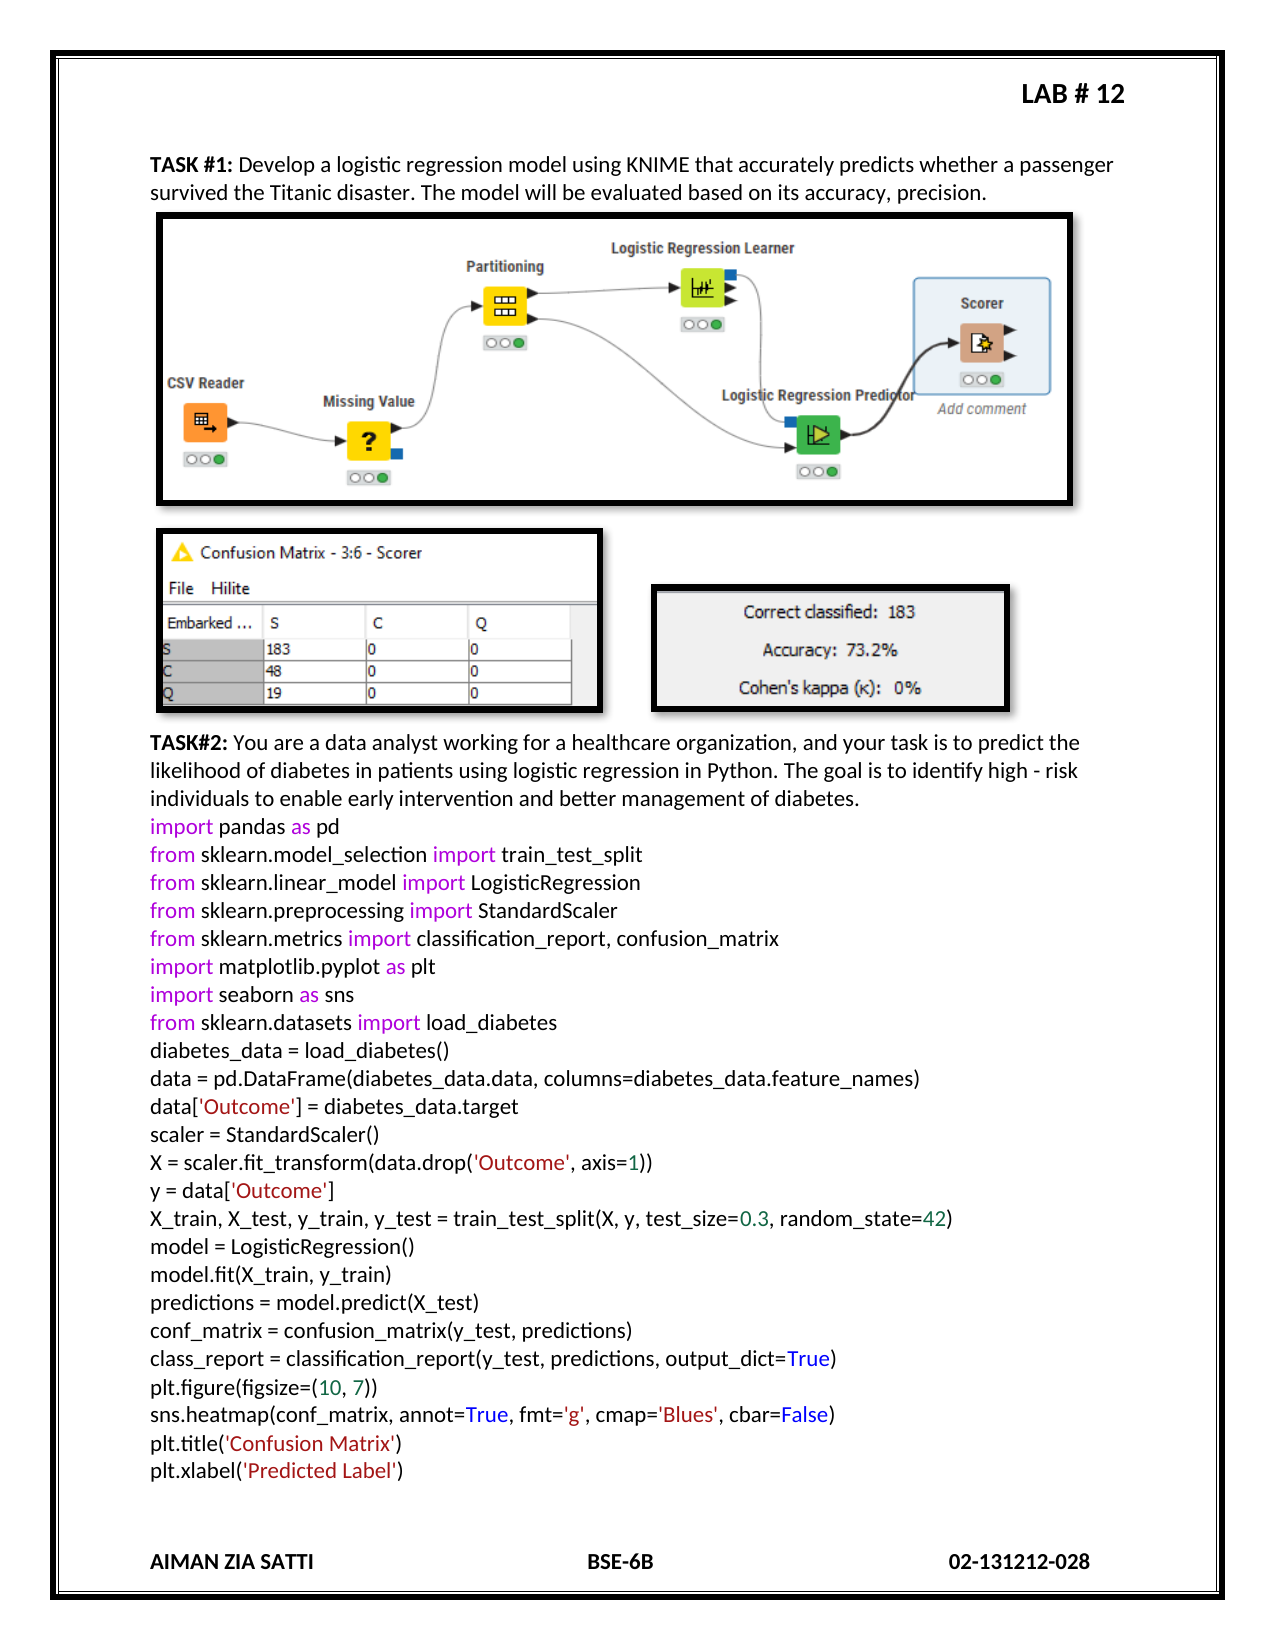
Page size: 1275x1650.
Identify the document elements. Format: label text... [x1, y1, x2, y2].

text X = scaler.fit_transform(data.drop('Outcome', axis=1)) [150, 1148, 1125, 1176]
text from sklearn.preprocessing import StandardScaler [150, 896, 1125, 924]
text model = LogisticRegression() [150, 1232, 1125, 1261]
text plt.title('Confusion Matrix') [150, 1429, 1125, 1457]
text model.fit(X_train, y_train) [150, 1261, 1125, 1288]
text plt.figure(figsize=(10, 7)) [150, 1373, 1125, 1401]
text plt.xlabel('Predicted Label') [150, 1457, 1125, 1485]
text TASK#2: You are a data analyst working for a healthcare organization, and your task is to predict the likelihood of diabetes in patients using logistic regression in Python. The goal is to identify high - risk individuals to enable early intervention and better management of diabetes. [150, 728, 1125, 812]
text import pandas as pd [150, 812, 1125, 840]
picture [657, 591, 1004, 706]
picture [163, 219, 1067, 500]
picture [163, 534, 597, 706]
text data = pd.DataFrame(diabetes_data.data, columns=diabetes_data.feature_names) [150, 1064, 1125, 1092]
text from sklearn.linear_model import LogisticRegression [150, 868, 1125, 896]
text diabetes_data = load_diabetes() [150, 1036, 1125, 1064]
text import seaborn as sns [150, 980, 1125, 1008]
text from sklearn.datasets import load_diabetes [150, 1008, 1125, 1036]
text import matplotlib.pyplot as plt [150, 952, 1125, 980]
text predictions = model.predict(X_test) [150, 1288, 1125, 1317]
text from sklearn.metrics import classification_report, confusion_matrix [150, 924, 1125, 952]
text data['Outcome'] = diabetes_data.target [150, 1092, 1125, 1120]
text sns.heatmap(conf_matrix, annot=True, fmt='g', cmap='Blues', cbar=False) [150, 1401, 1125, 1429]
text X_train, X_test, y_train, y_test = train_test_split(X, y, test_size=0.3, random_state=42) [150, 1204, 1125, 1232]
text conf_matrix = confusion_matrix(y_test, predictions) [150, 1317, 1125, 1344]
text from sklearn.model_selection import train_test_split [150, 840, 1125, 868]
text class_report = classification_report(y_test, predictions, output_dict=True) [150, 1344, 1125, 1373]
text y = data['Outcome'] [150, 1176, 1125, 1204]
text scaler = StandardScaler() [150, 1120, 1125, 1148]
text TASK #1: Develop a logistic regression model using KNIME that accurately predicts whether a passenger survived the Titanic disaster. The model will be evaluated based on its accuracy, precision. [150, 150, 1125, 206]
